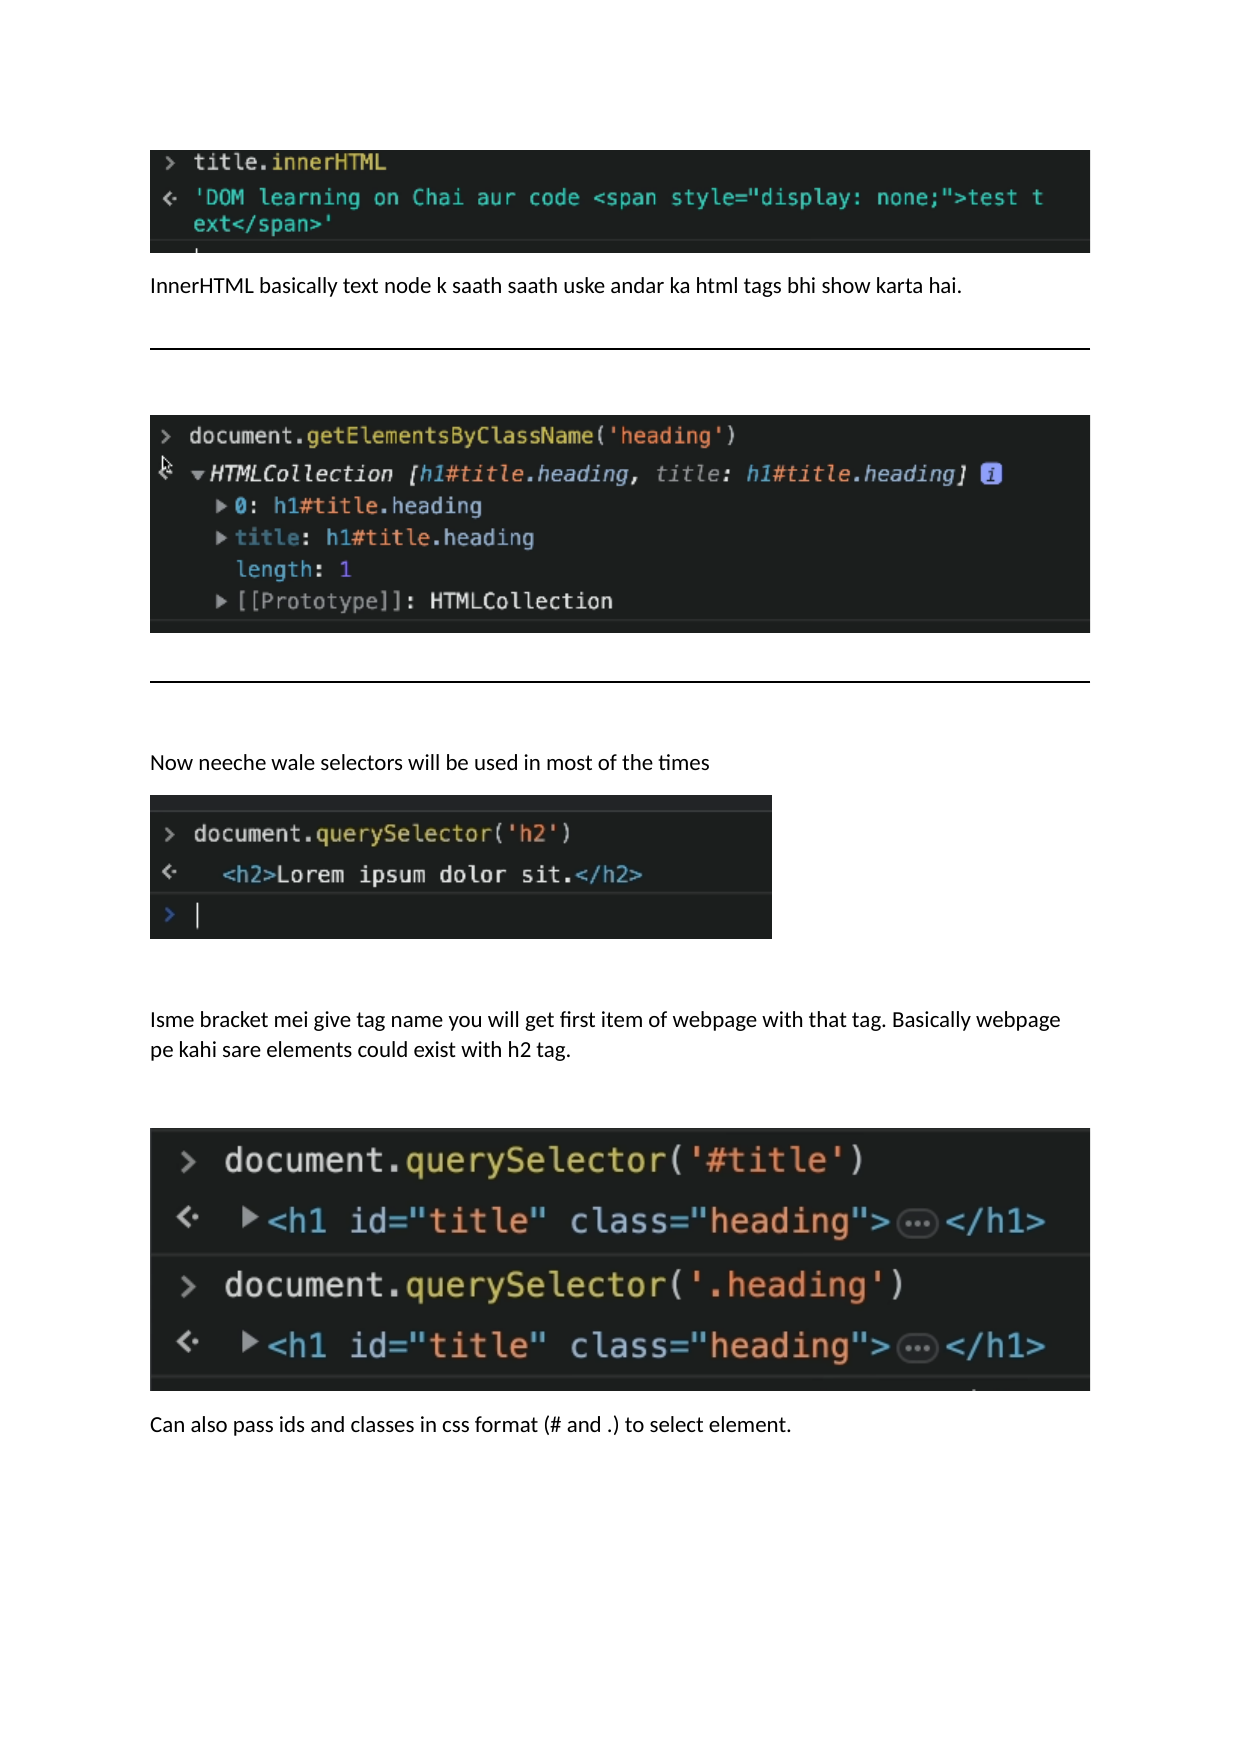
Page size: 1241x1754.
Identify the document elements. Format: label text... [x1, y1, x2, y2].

picture [150, 1128, 1091, 1391]
text Can also pass ids and classes in css format (# and .) to select element. [150, 1410, 1090, 1438]
text InnerHTML basically text node k saath saath uske andar ka html tags bhi show karta hai. [150, 271, 1090, 299]
picture [150, 415, 1091, 633]
text Isme bracket mei give tag name you will get first item of webpage with that tag. Basically webpage pe kahi sare elements could exist with h2 tag. [150, 1005, 1090, 1063]
text Now neeche wale selectors will be used in most of the times [150, 748, 1090, 776]
picture [150, 150, 1091, 253]
picture [150, 795, 772, 939]
